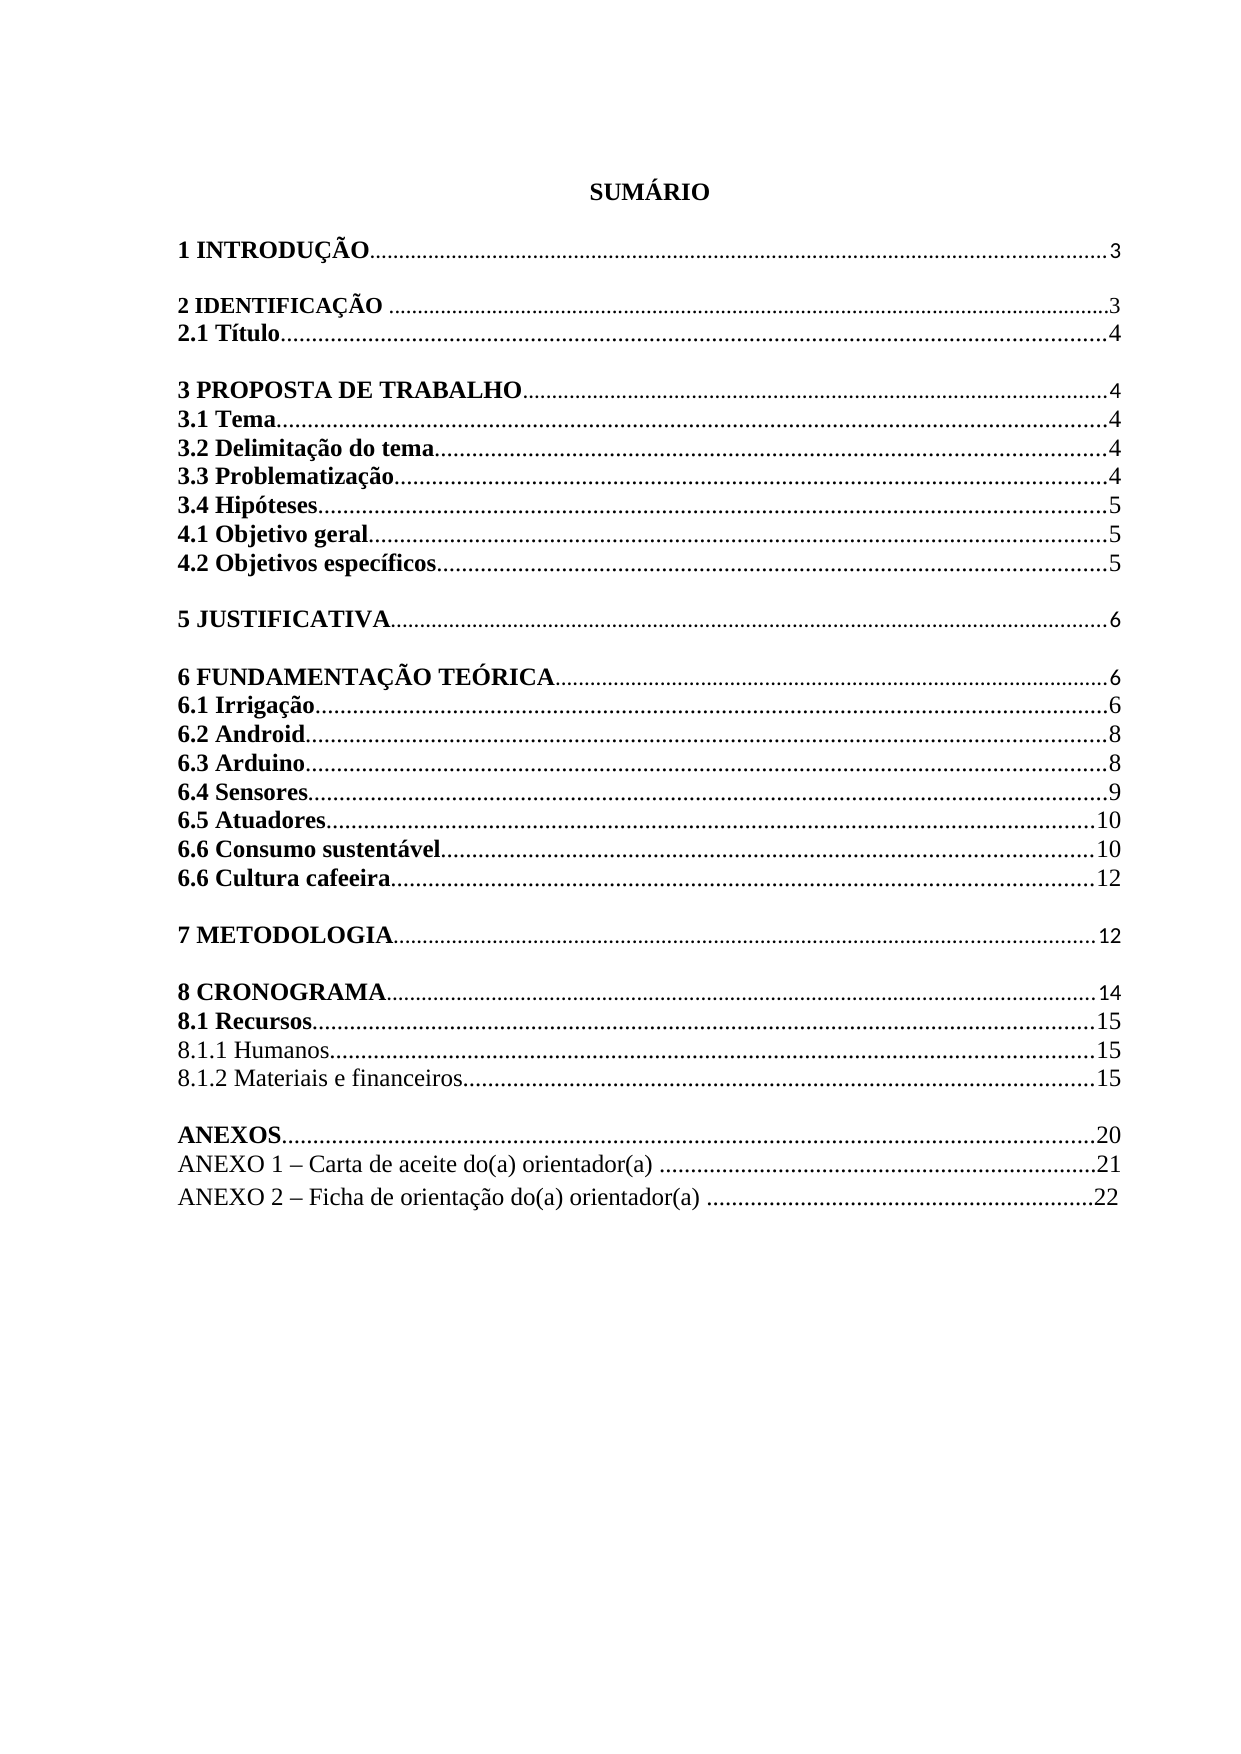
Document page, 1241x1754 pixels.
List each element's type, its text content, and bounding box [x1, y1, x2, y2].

text Sumário [177, 177, 1122, 206]
